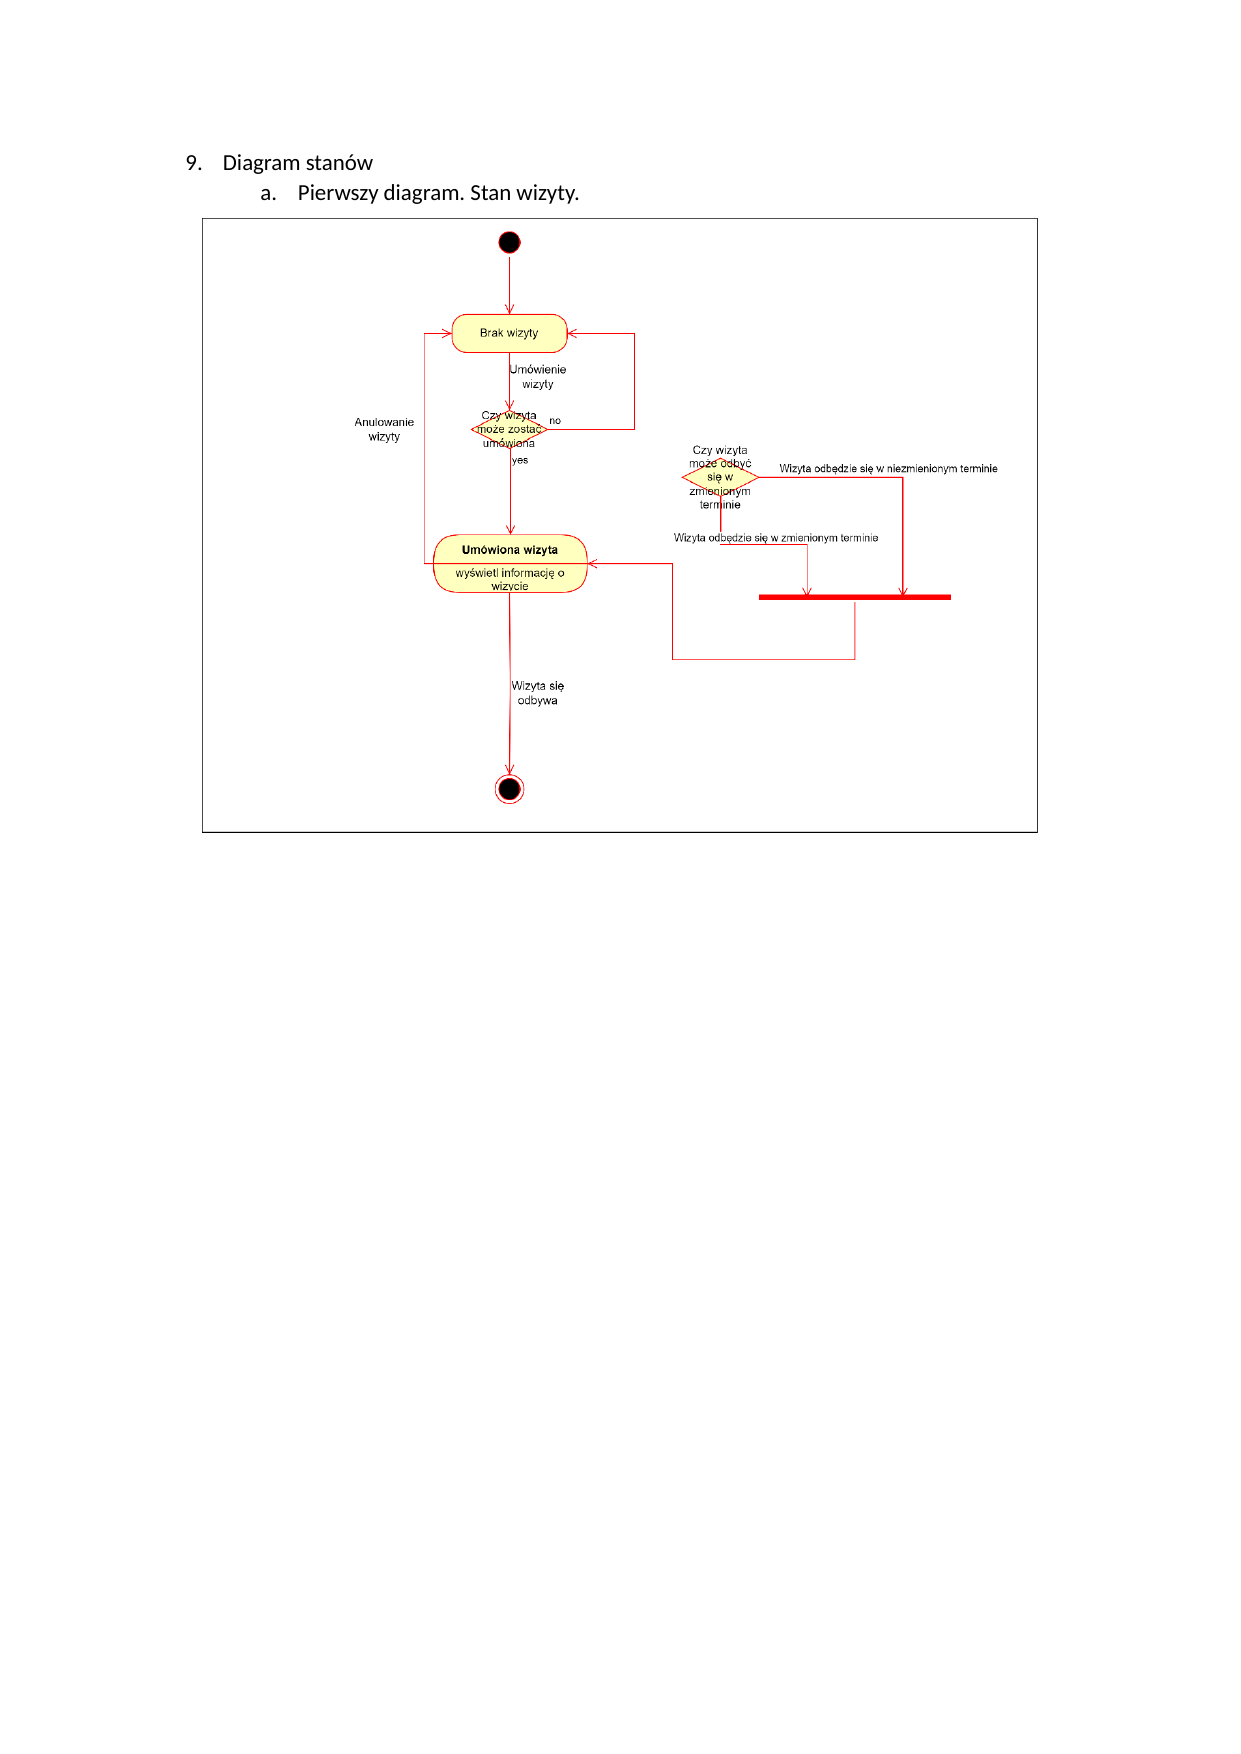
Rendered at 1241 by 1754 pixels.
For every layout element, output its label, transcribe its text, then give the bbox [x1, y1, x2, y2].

list Diagram stanów [185, 148, 1093, 176]
picture [192, 208, 1043, 840]
list Pierwszy diagram. Stan wizyty. [260, 178, 1093, 206]
